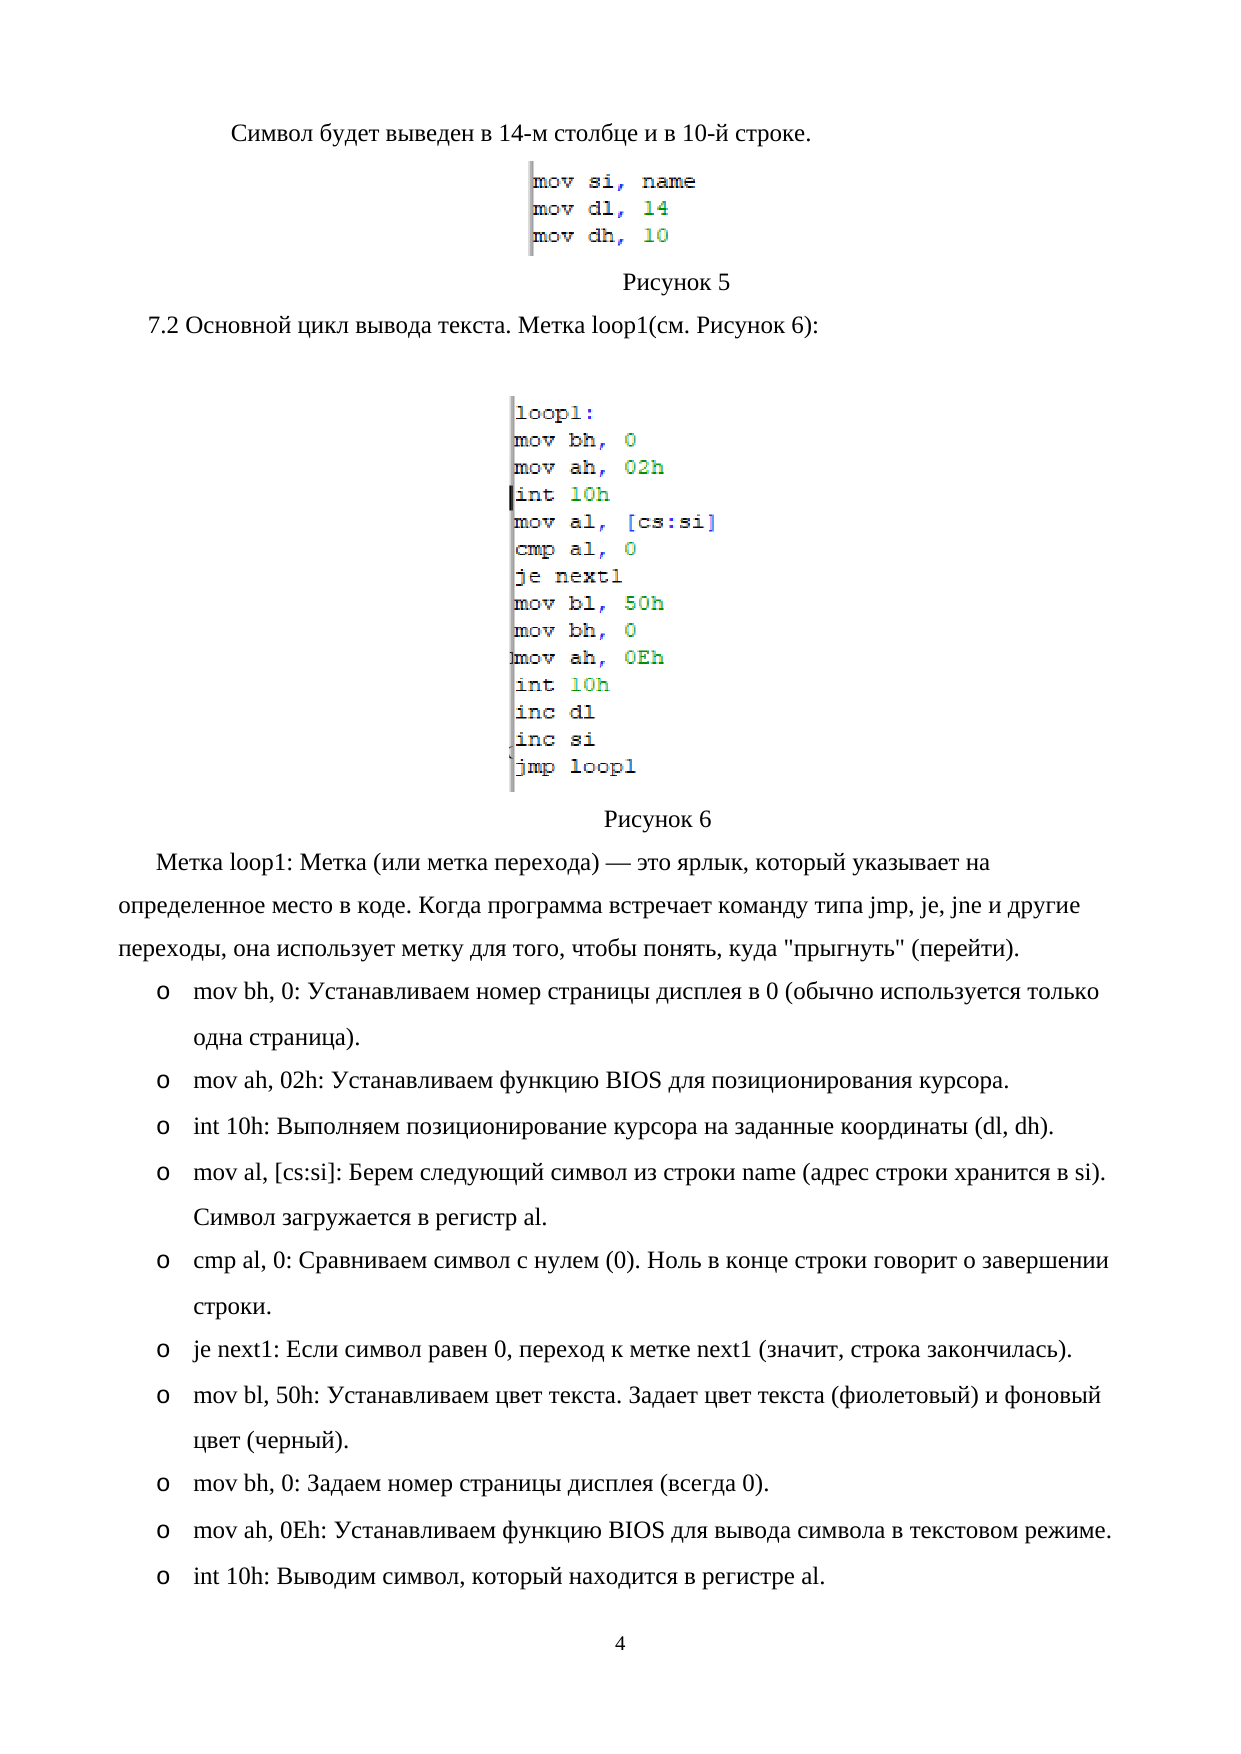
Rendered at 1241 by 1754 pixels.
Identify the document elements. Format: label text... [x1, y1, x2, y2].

list int 10h: Выполняем позиционирование курсора на заданные координаты (dl, dh). [156, 1111, 1122, 1142]
list Рисунок 6 [193, 804, 1122, 833]
list mov bh, 0: Устанавливаем номер страницы дисплея в 0 (обычно используется только одна страница). [156, 976, 1122, 1050]
list mov bl, 50h: Устанавливаем цвет текста. Задает цвет текста (фиолетовый) и фоновый цвет (черный). [156, 1380, 1122, 1454]
list Символ будет выведен в 14-м столбце и в 10-й строке. [231, 118, 1122, 147]
list cmp al, 0: Сравниваем символ с нулем (0). Ноль в конце строки говорит о завершении строки. [156, 1246, 1122, 1319]
list Рисунок 5 [231, 267, 1122, 296]
list mov bh, 0: Задаем номер страницы дисплея (всегда 0). [156, 1468, 1122, 1499]
list int 10h: Выводим символ, который находится в регистре al. [156, 1561, 1122, 1592]
list mov al, [cs:si]: Берем следующий символ из строки name (адрес строки хранится в si). Символ загружается в регистр al. [156, 1157, 1122, 1231]
picture [509, 396, 807, 792]
list je next1: Если символ равен 0, переход к метке next1 (значит, строка закончилась). [156, 1334, 1122, 1365]
list mov ah, 0Eh: Устанавливаем функцию BIOS для вывода символа в текстовом режиме. [156, 1515, 1122, 1546]
list Основной цикл вывода текста. Метка loop1(см. Рисунок 6): [148, 310, 1122, 339]
picture [528, 161, 825, 256]
text Метка loop1: Метка (или метка перехода) — это ярлык, который указывает на определенное место в коде. Когда программа встречает команду типа jmp, je, jne и другие переходы, она использует метку для того, чтобы понять, куда "прыгнуть" (перейти). [118, 847, 1122, 962]
list mov ah, 02h: Устанавливаем функцию BIOS для позиционирования курсора. [156, 1065, 1122, 1096]
